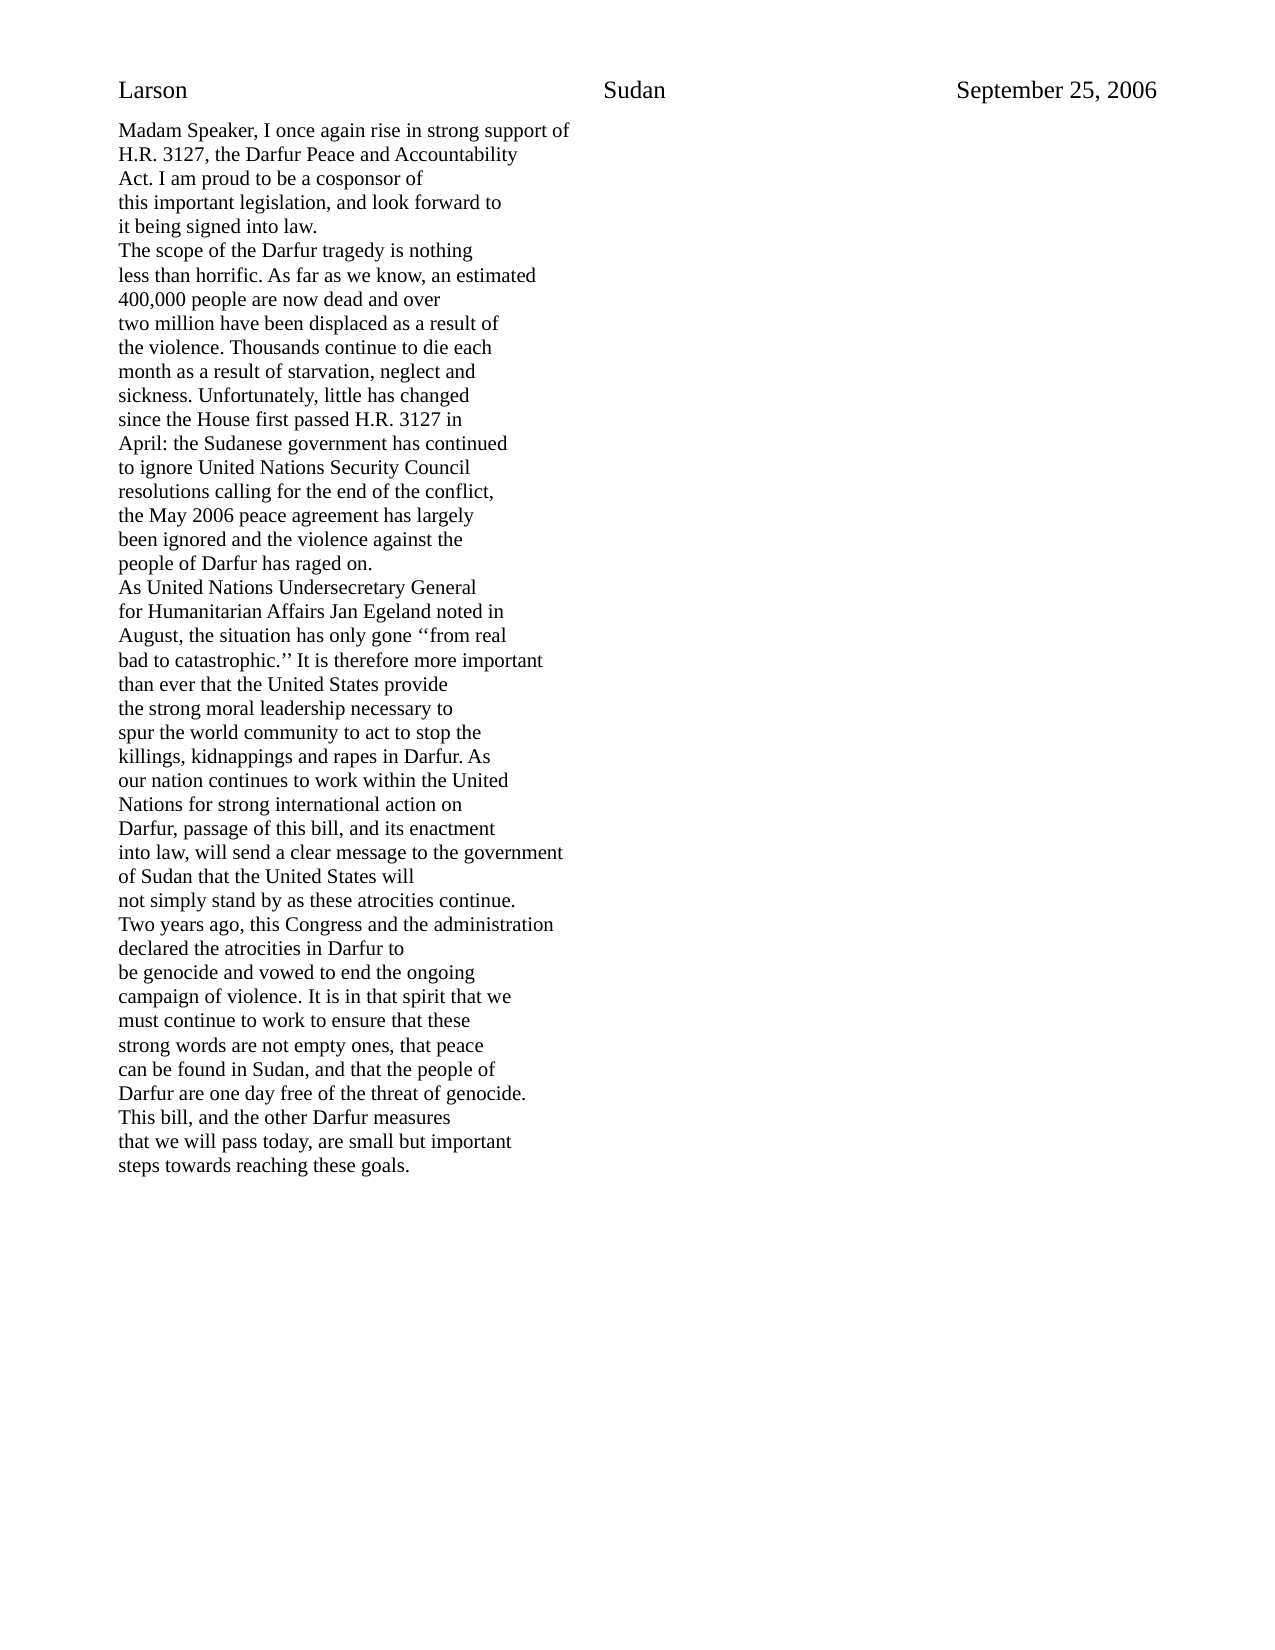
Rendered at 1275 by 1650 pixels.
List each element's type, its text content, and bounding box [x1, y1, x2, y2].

text bad to catastrophic.’’ It is therefore more important [118, 647, 1157, 672]
text the violence. Thousands continue to die each [118, 335, 1157, 359]
text resolutions calling for the end of the conflict, [118, 479, 1157, 503]
text of Sudan that the United States will [118, 864, 1157, 888]
text As United Nations Undersecretary General [118, 575, 1157, 599]
text killings, kidnappings and rapes in Darfur. As [118, 744, 1157, 768]
text the May 2006 peace agreement has largely [118, 503, 1157, 527]
text our nation continues to work within the United [118, 768, 1157, 792]
text Nations for strong international action on [118, 792, 1157, 816]
text this important legislation, and look forward to [118, 190, 1157, 214]
text Two years ago, this Congress and the administration [118, 912, 1157, 936]
text strong words are not empty ones, that peace [118, 1032, 1157, 1057]
text H.R. 3127, the Darfur Peace and Accountability [118, 142, 1157, 166]
text campaign of violence. It is in that spirit that we [118, 984, 1157, 1008]
text Act. I am proud to be a cosponsor of [118, 166, 1157, 190]
text into law, will send a clear message to the government [118, 840, 1157, 864]
text 400,000 people are now dead and over [118, 287, 1157, 311]
text since the House first passed H.R. 3127 in [118, 407, 1157, 431]
text month as a result of starvation, neglect and [118, 359, 1157, 383]
text than ever that the United States provide [118, 672, 1157, 696]
text the strong moral leadership necessary to [118, 696, 1157, 720]
text steps towards reaching these goals. [118, 1153, 1157, 1177]
text less than horrific. As far as we know, an estimated [118, 262, 1157, 287]
text Madam Speaker, I once again rise in strong support of [118, 118, 1157, 142]
text spur the world community to act to stop the [118, 720, 1157, 744]
text The scope of the Darfur tragedy is nothing [118, 238, 1157, 262]
text Darfur, passage of this bill, and its enactment [118, 816, 1157, 840]
text declared the atrocities in Darfur to [118, 936, 1157, 960]
text can be found in Sudan, and that the people of [118, 1057, 1157, 1081]
text This bill, and the other Darfur measures [118, 1105, 1157, 1129]
text August, the situation has only gone ‘‘from real [118, 623, 1157, 647]
text it being signed into law. [118, 214, 1157, 238]
text be genocide and vowed to end the ongoing [118, 960, 1157, 984]
text must continue to work to ensure that these [118, 1008, 1157, 1032]
text Darfur are one day free of the threat of genocide. [118, 1081, 1157, 1105]
text sickness. Unfortunately, little has changed [118, 383, 1157, 407]
text been ignored and the violence against the [118, 527, 1157, 551]
text April: the Sudanese government has continued [118, 431, 1157, 455]
text people of Darfur has raged on. [118, 551, 1157, 575]
text not simply stand by as these atrocities continue. [118, 888, 1157, 912]
text that we will pass today, are small but important [118, 1129, 1157, 1153]
text two million have been displaced as a result of [118, 311, 1157, 335]
text for Humanitarian Affairs Jan Egeland noted in [118, 599, 1157, 623]
text to ignore United Nations Security Council [118, 455, 1157, 479]
